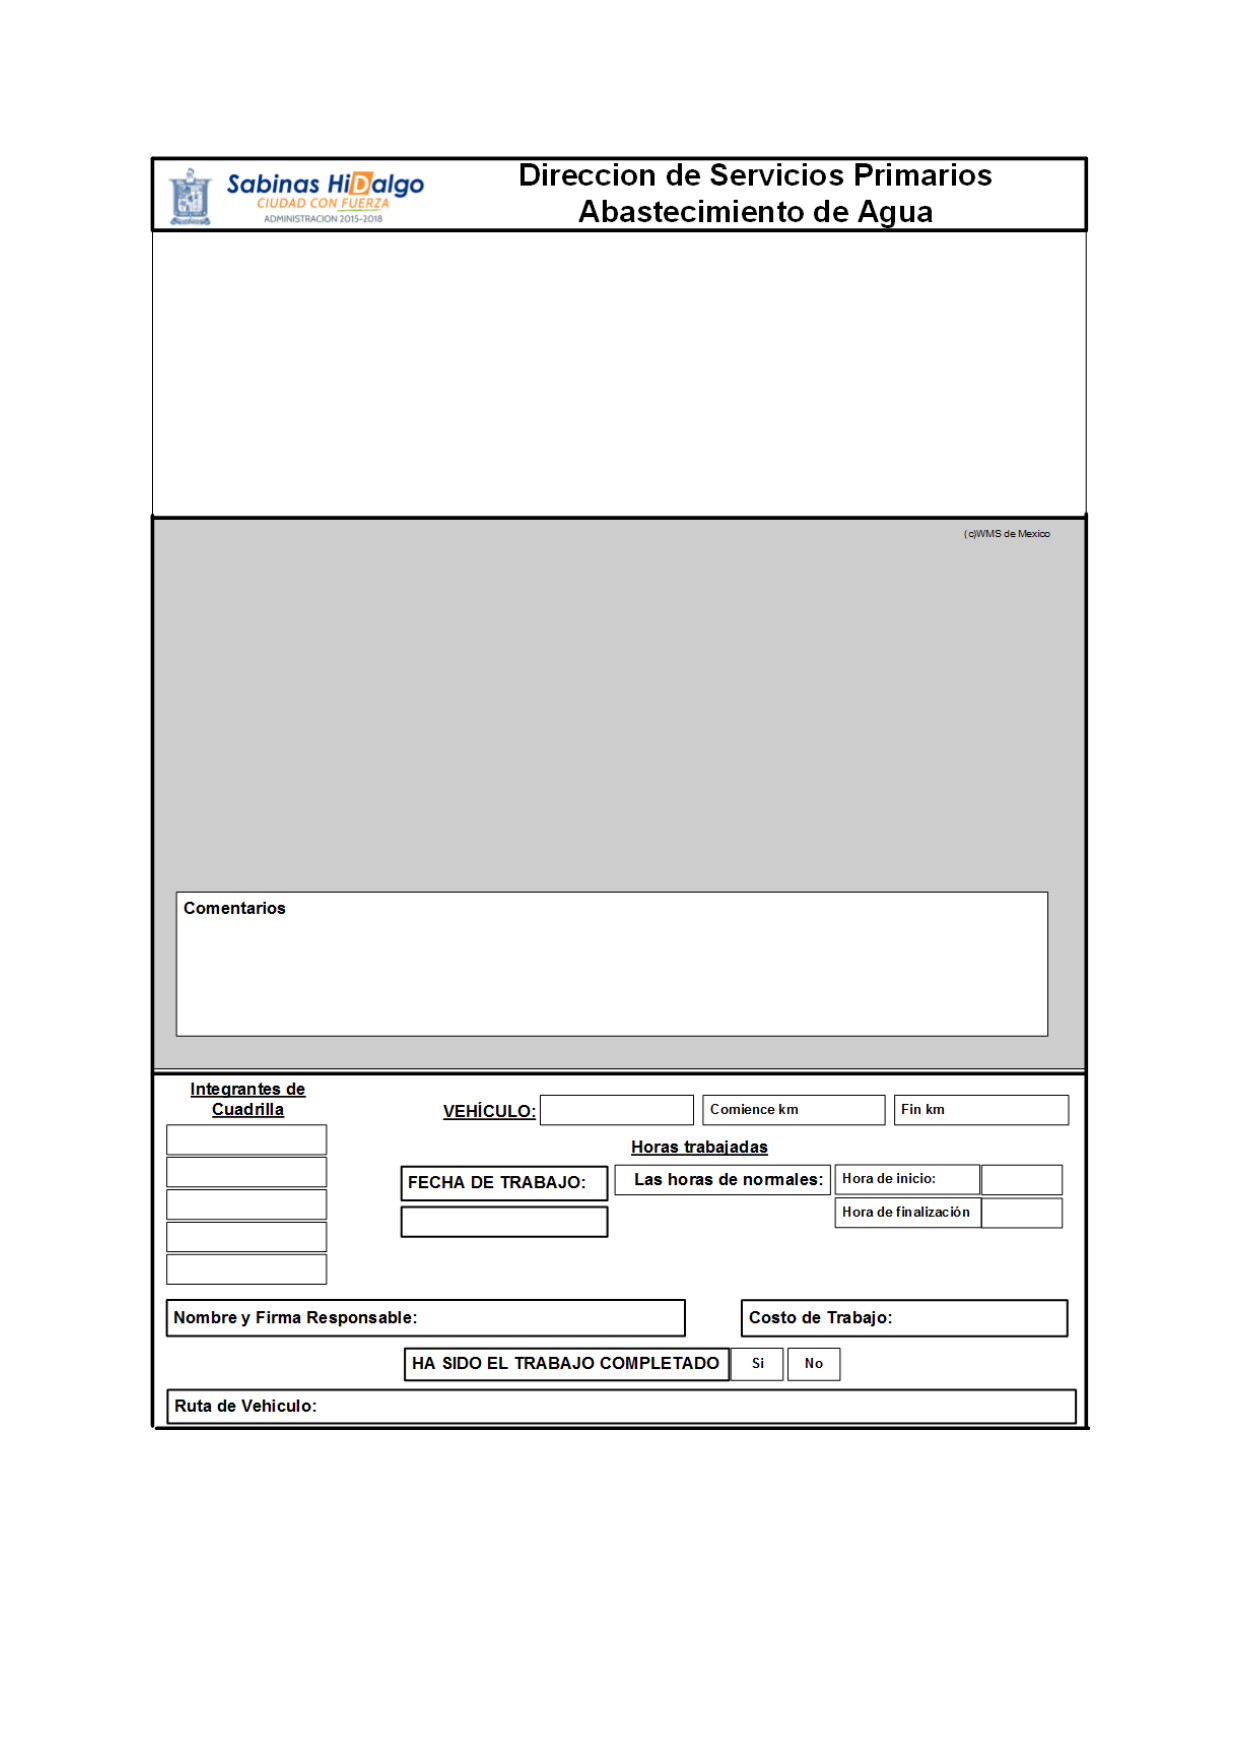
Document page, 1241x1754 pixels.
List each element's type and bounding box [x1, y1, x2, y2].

picture [150, 150, 1091, 1431]
